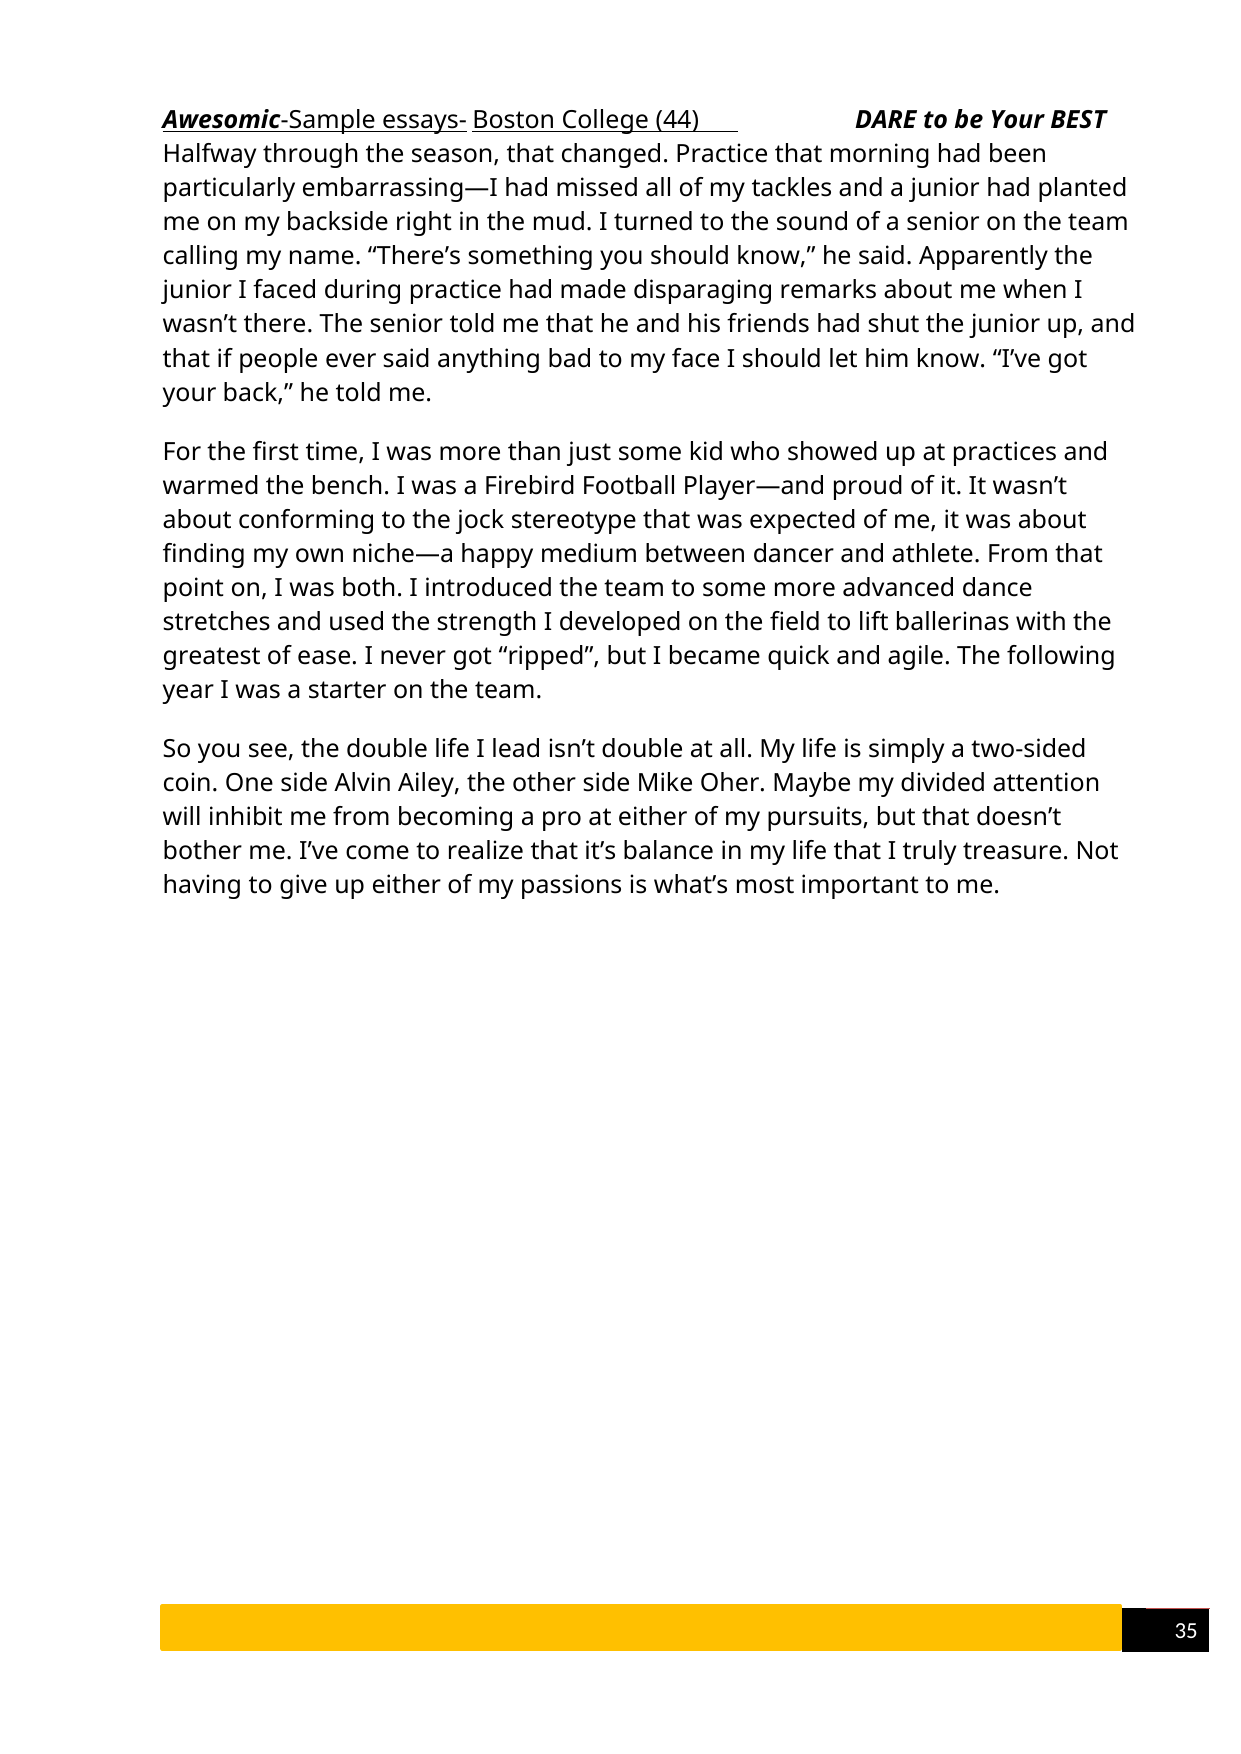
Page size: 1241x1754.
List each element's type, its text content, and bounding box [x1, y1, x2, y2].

text So you see, the double life I lead isn’t double at all. My life is simply a two-sided coin. One side Alvin Ailey, the other side Mike Oher. Maybe my divided attention will inhibit me from becoming a pro at either of my pursuits, but that doesn’t bother me. I’ve come to realize that it’s balance in my life that I truly treasure. Not having to give up either of my passions is what’s most important to me. [162, 731, 1137, 901]
text For the first time, I was more than just some kid who showed up at practices and warmed the bench. I was a Firebird Football Player—and proud of it. It wasn’t about conforming to the jock stereotype that was expected of me, it was about finding my own niche—a happy medium between dancer and athlete. From that point on, I was both. I introduced the team to some more advanced dance stretches and used the strength I developed on the field to lift ballerinas with the greatest of ease. I never got “ripped”, but I became quick and agile. The following year I was a starter on the team. [162, 433, 1137, 706]
text Halfway through the season, that changed. Practice that morning had been particularly embarrassing—I had missed all of my tackles and a junior had planted me on my backside right in the mud. I turned to the sound of a senior on the team calling my name. “There’s something you should know,” he said. Apparently the junior I faced during practice had made disparaging remarks about me when I wasn’t there. The senior told me that he and his friends had shut the junior up, and that if people ever said anything bad to my face I should let him know. “I’ve got your back,” he told me. [162, 136, 1137, 408]
